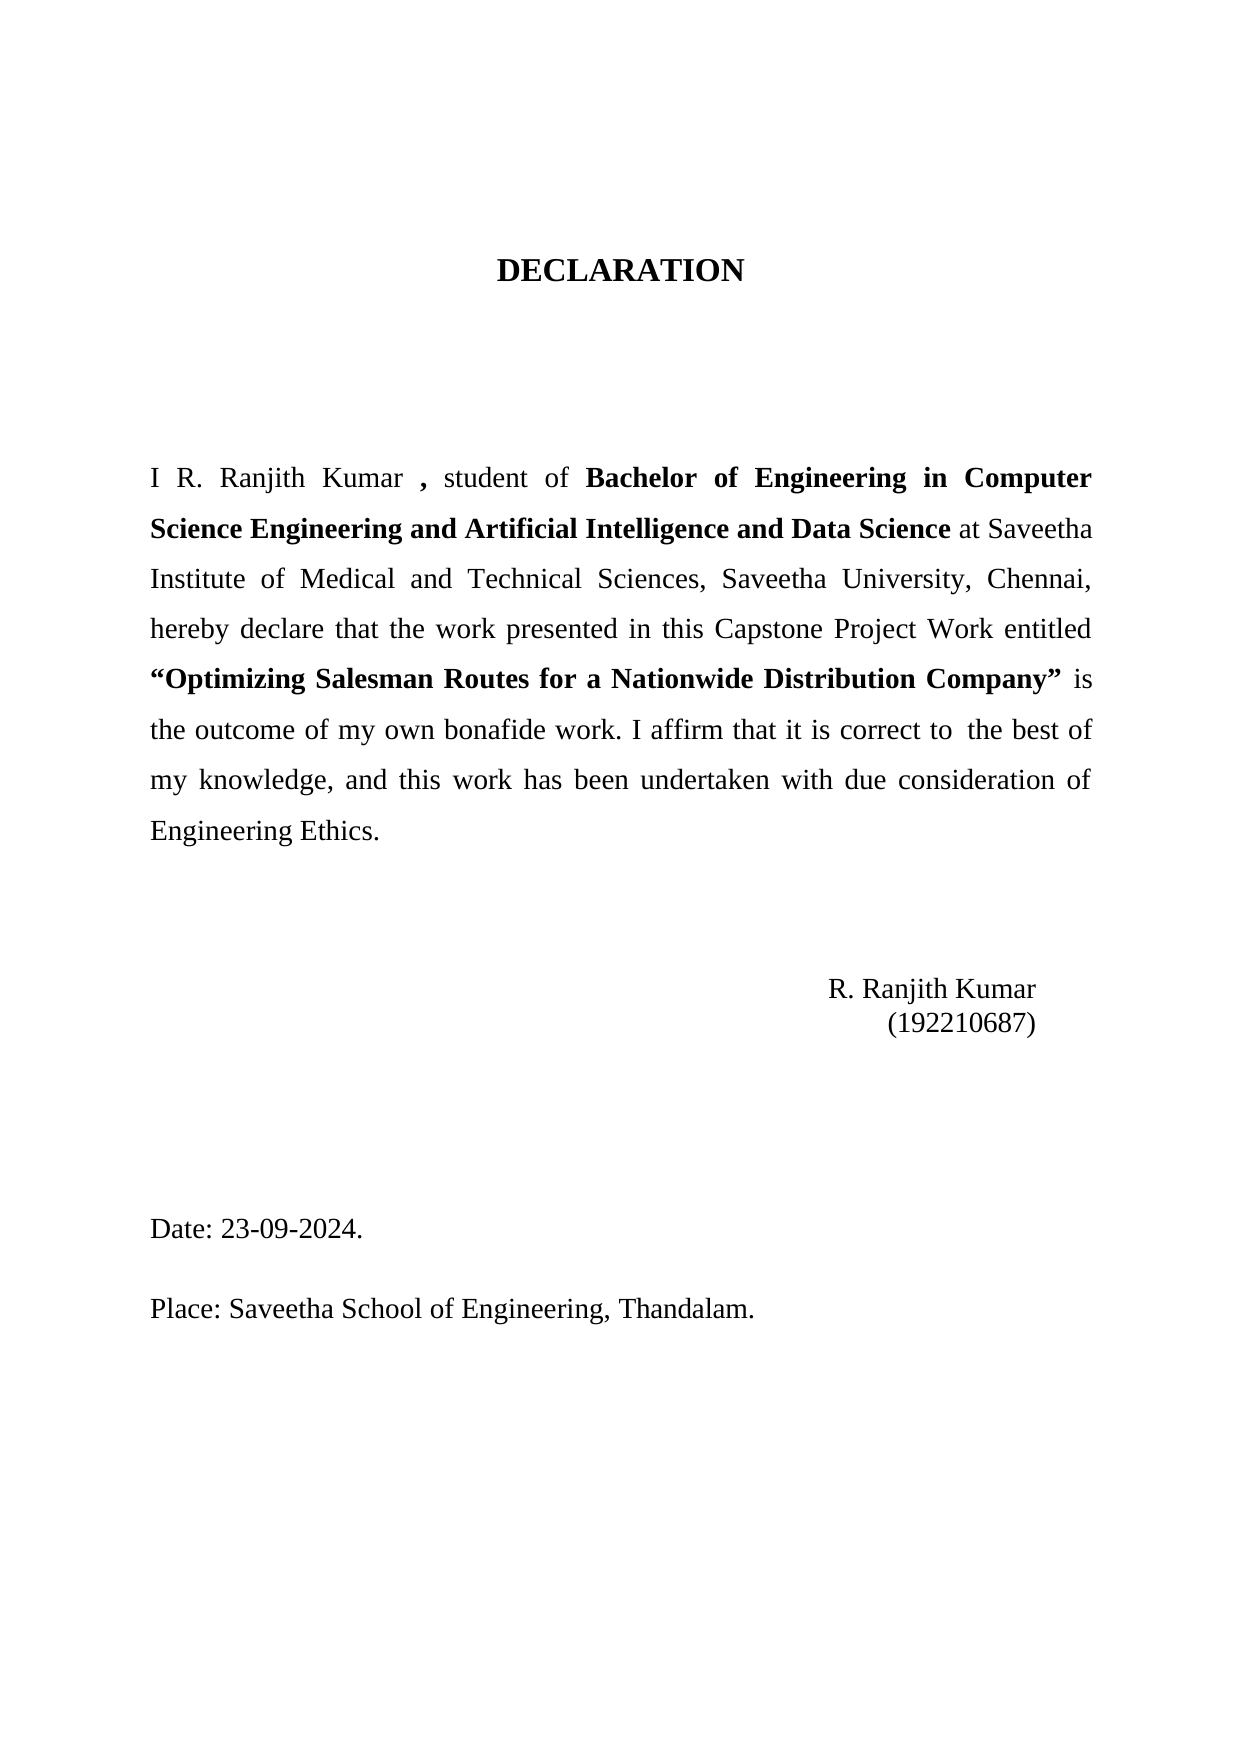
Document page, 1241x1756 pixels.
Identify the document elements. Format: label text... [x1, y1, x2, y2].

subtitle DECLARATION [148, 250, 1093, 289]
text Place: Saveetha School of Engineering, Thandalam. [150, 1291, 1198, 1324]
text I R. Ranjith Kumar , student of Bachelor of Engineering in Computer Science Engineering and Artificial Intelligence and Data Science at Saveetha Institute of Medical and Technical Sciences, Saveetha University, Chennai, hereby declare that the work presented in this Capstone Project Work entitled “Optimizing Salesman Routes for a Nationwide Distribution Company” is the outcome of my own bonafide work. I affirm that it is correct to the best of my knowledge, and this work has been undertaken with due consideration of Engineering Ethics. [150, 460, 1093, 846]
text Date: 23-09-2024. [150, 1211, 1198, 1245]
text R. Ranjith Kumar (192210687) [822, 972, 1036, 1039]
